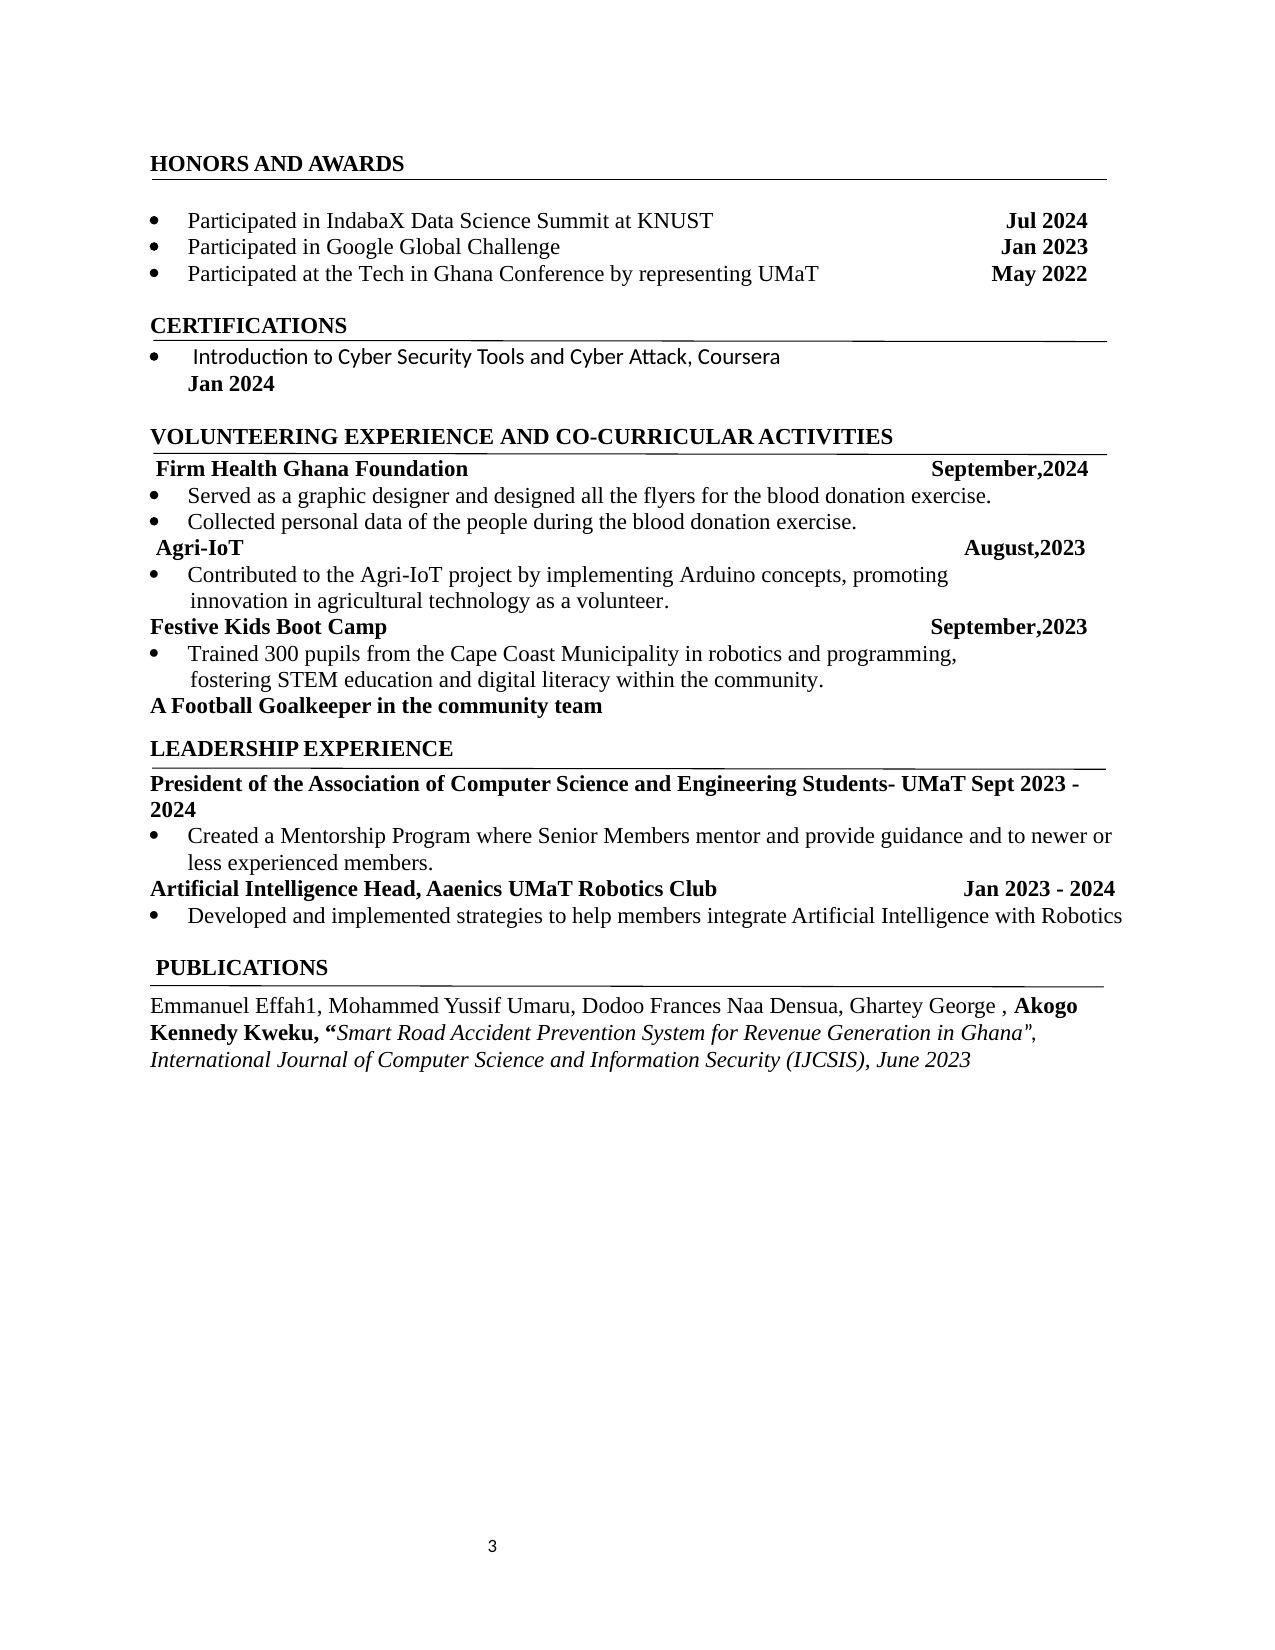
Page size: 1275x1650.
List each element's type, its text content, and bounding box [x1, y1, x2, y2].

list Contributed to the Agri-IoT project by implementing Arduino concepts, promoting [150, 561, 1125, 587]
text Emmanuel Effah1, Mohammed Yussif Umaru, Dodoo Frances Naa Densua, Ghartey George , Akogo Kennedy Kweku, “Smart Road Accident Prevention System for Revenue Generation in Ghana”, International Journal of Computer Science and Information Security (IJCSIS), June 2023 [150, 981, 1125, 1073]
list Created a Mentorship Program where Senior Members mentor and provide guidance and to newer or less experienced members. [150, 823, 1125, 875]
list Served as a graphic designer and designed all the flyers for the blood donation exercise. [150, 482, 1125, 508]
text LEADERSHIP EXPERIENCE [150, 736, 1125, 762]
list Participated in IndabaX Data Science Summit at KNUST Jul 2024 [150, 207, 1125, 233]
text CERTIFICATIONS [150, 312, 1125, 339]
list Participated at the Tech in Ghana Conference by representing UMaT May 2022 [150, 259, 1125, 286]
text Artificial Intelligence Head, Aaenics UMaT Robotics Club Jan 2023 - 2024 [150, 875, 1125, 902]
list Introduction to Cyber Security Tools and Cyber Attack, Coursera Jan 2024 [150, 339, 1125, 397]
text innovation in agricultural technology as a volunteer. [150, 587, 1125, 613]
list Participated in Google Global Challenge Jan 2023 [150, 233, 1125, 259]
text PUBLICATIONS [150, 954, 1125, 981]
text A Football Goalkeeper in the community team [150, 692, 1125, 719]
text President of the Association of Computer Science and Engineering Students- UMaT Sept 2023 - 2024 [150, 762, 1125, 823]
list Collected personal data of the people during the blood donation exercise. [150, 508, 1125, 534]
list Firm Health Ghana Foundation September,2024 [150, 449, 1125, 482]
text fostering STEM education and digital literacy within the community. [150, 666, 1125, 692]
text VOLUNTEERING EXPERIENCE AND CO-CURRICULAR ACTIVITIES [150, 423, 1125, 449]
list Trained 300 pupils from the Cape Coast Municipality in robotics and programming, [150, 640, 1125, 666]
list Agri-IoT August,2023 [150, 534, 1125, 561]
list Festive Kids Boot Camp September,2023 [150, 613, 1125, 640]
text HONORS AND AWARDS [150, 150, 1125, 176]
list Developed and implemented strategies to help members integrate Artificial Intelligence with Robotics [150, 902, 1125, 928]
